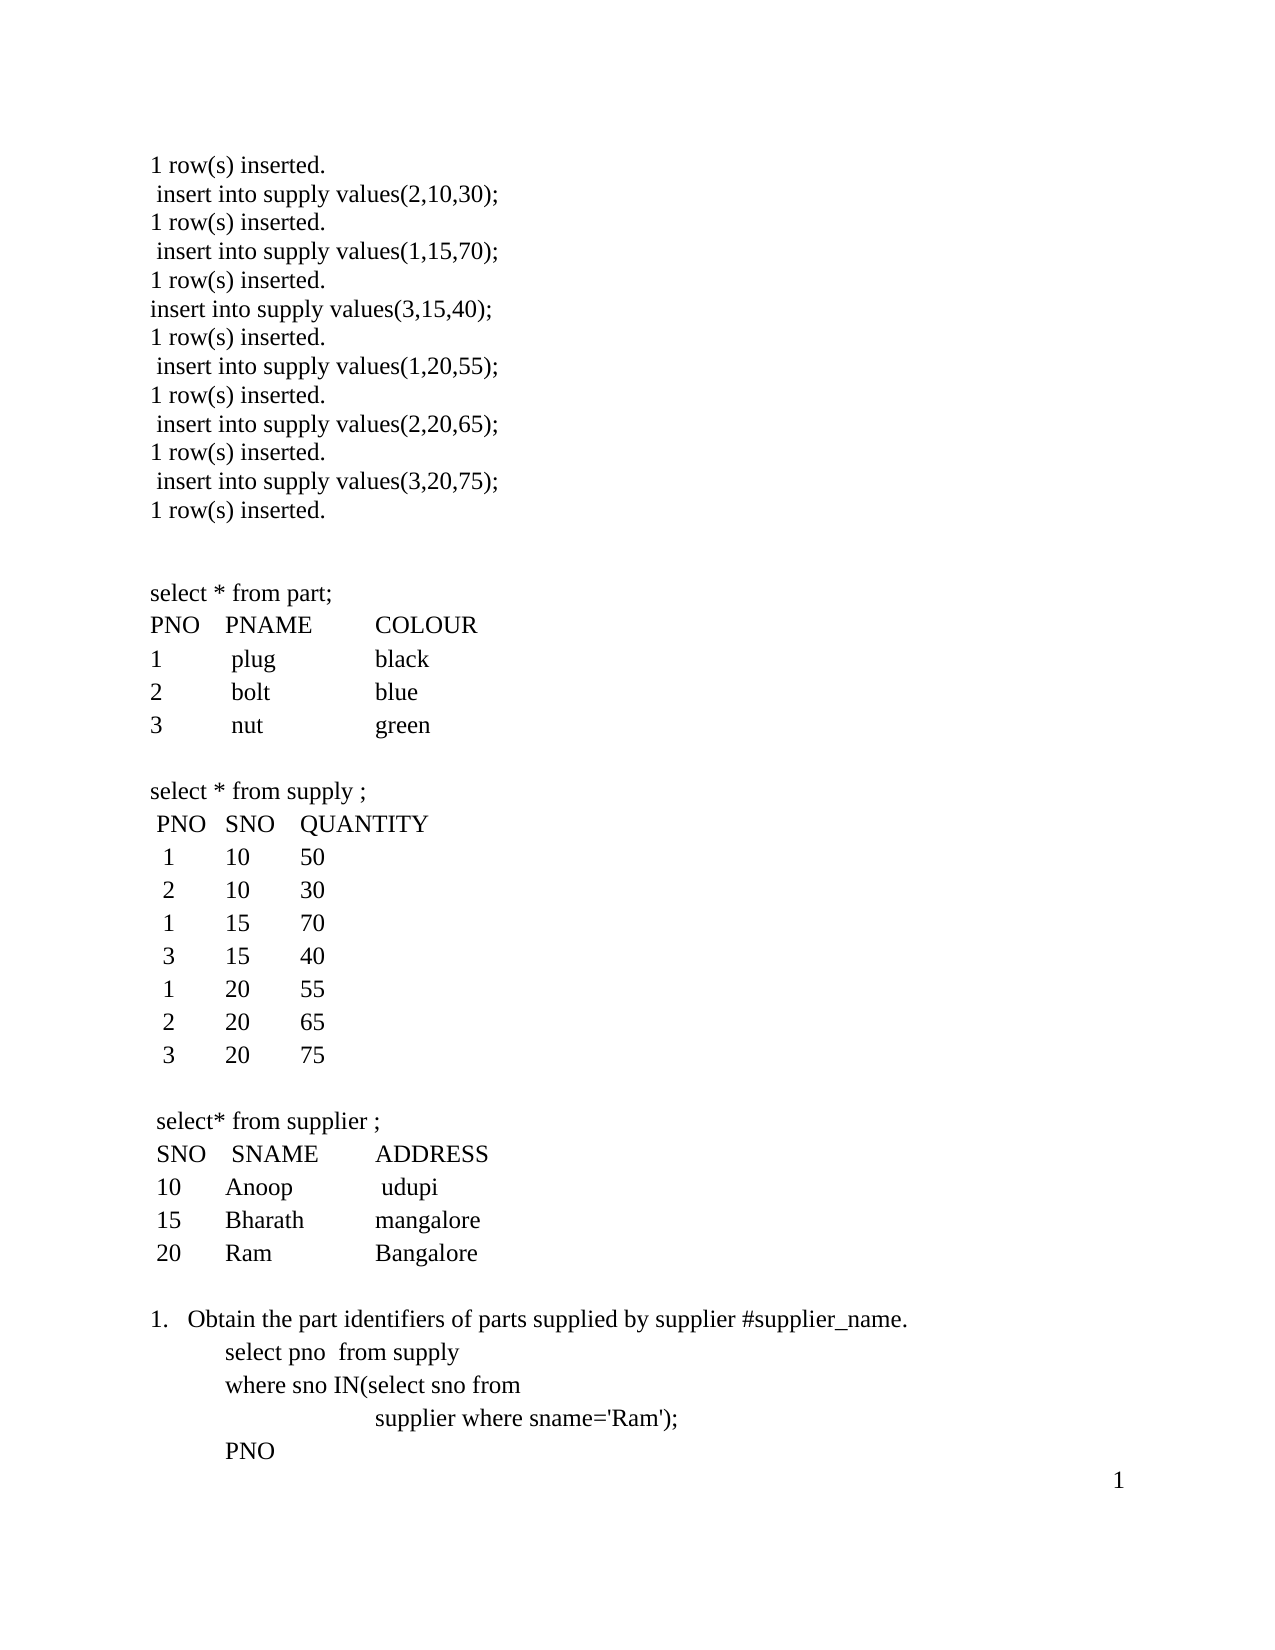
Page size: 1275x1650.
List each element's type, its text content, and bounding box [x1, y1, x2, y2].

list where sno IN(select sno from [187, 1370, 1125, 1399]
text 1 row(s) inserted. insert into supply values(1,15,70); [150, 207, 1125, 265]
text 1 row(s) inserted. insert into supply values(2,20,65); [150, 380, 1125, 437]
text PNO 1 2 3 [225, 1436, 1125, 1494]
text 1 row(s) inserted. [150, 265, 1125, 294]
text select * from part; [150, 578, 1125, 606]
text select * from supply ; PNO SNO QUANTITY 1 10 50 2 10 30 1 15 70 3 15 40 1 20 55 2 20 65 3 20 75 select* from supplier ; SNO SNAME ADDRESS 10 Anoop udupi 15 Bharath mangalore 20 Ram Bangalore [150, 776, 1125, 1267]
list Obtain the part identifiers of parts supplied by supplier #supplier_name. [150, 1304, 1125, 1333]
text insert into supply values(3,15,40); 1 row(s) inserted. insert into supply values(1,20,55); [150, 294, 1125, 380]
list supplier where sname='Ram'); [187, 1403, 1125, 1432]
text 1 plug black [150, 644, 1125, 672]
text PNO PNAME COLOUR [150, 611, 1125, 639]
text 3 nut green [150, 710, 1125, 738]
text 1 row(s) inserted. insert into supply values(2,10,30); [150, 150, 1125, 207]
text 1 row(s) inserted. [150, 495, 1125, 524]
list select pno from supply [187, 1337, 1125, 1366]
text 1 row(s) inserted. insert into supply values(3,20,75); [150, 437, 1125, 495]
text 2 bolt blue [150, 677, 1125, 705]
